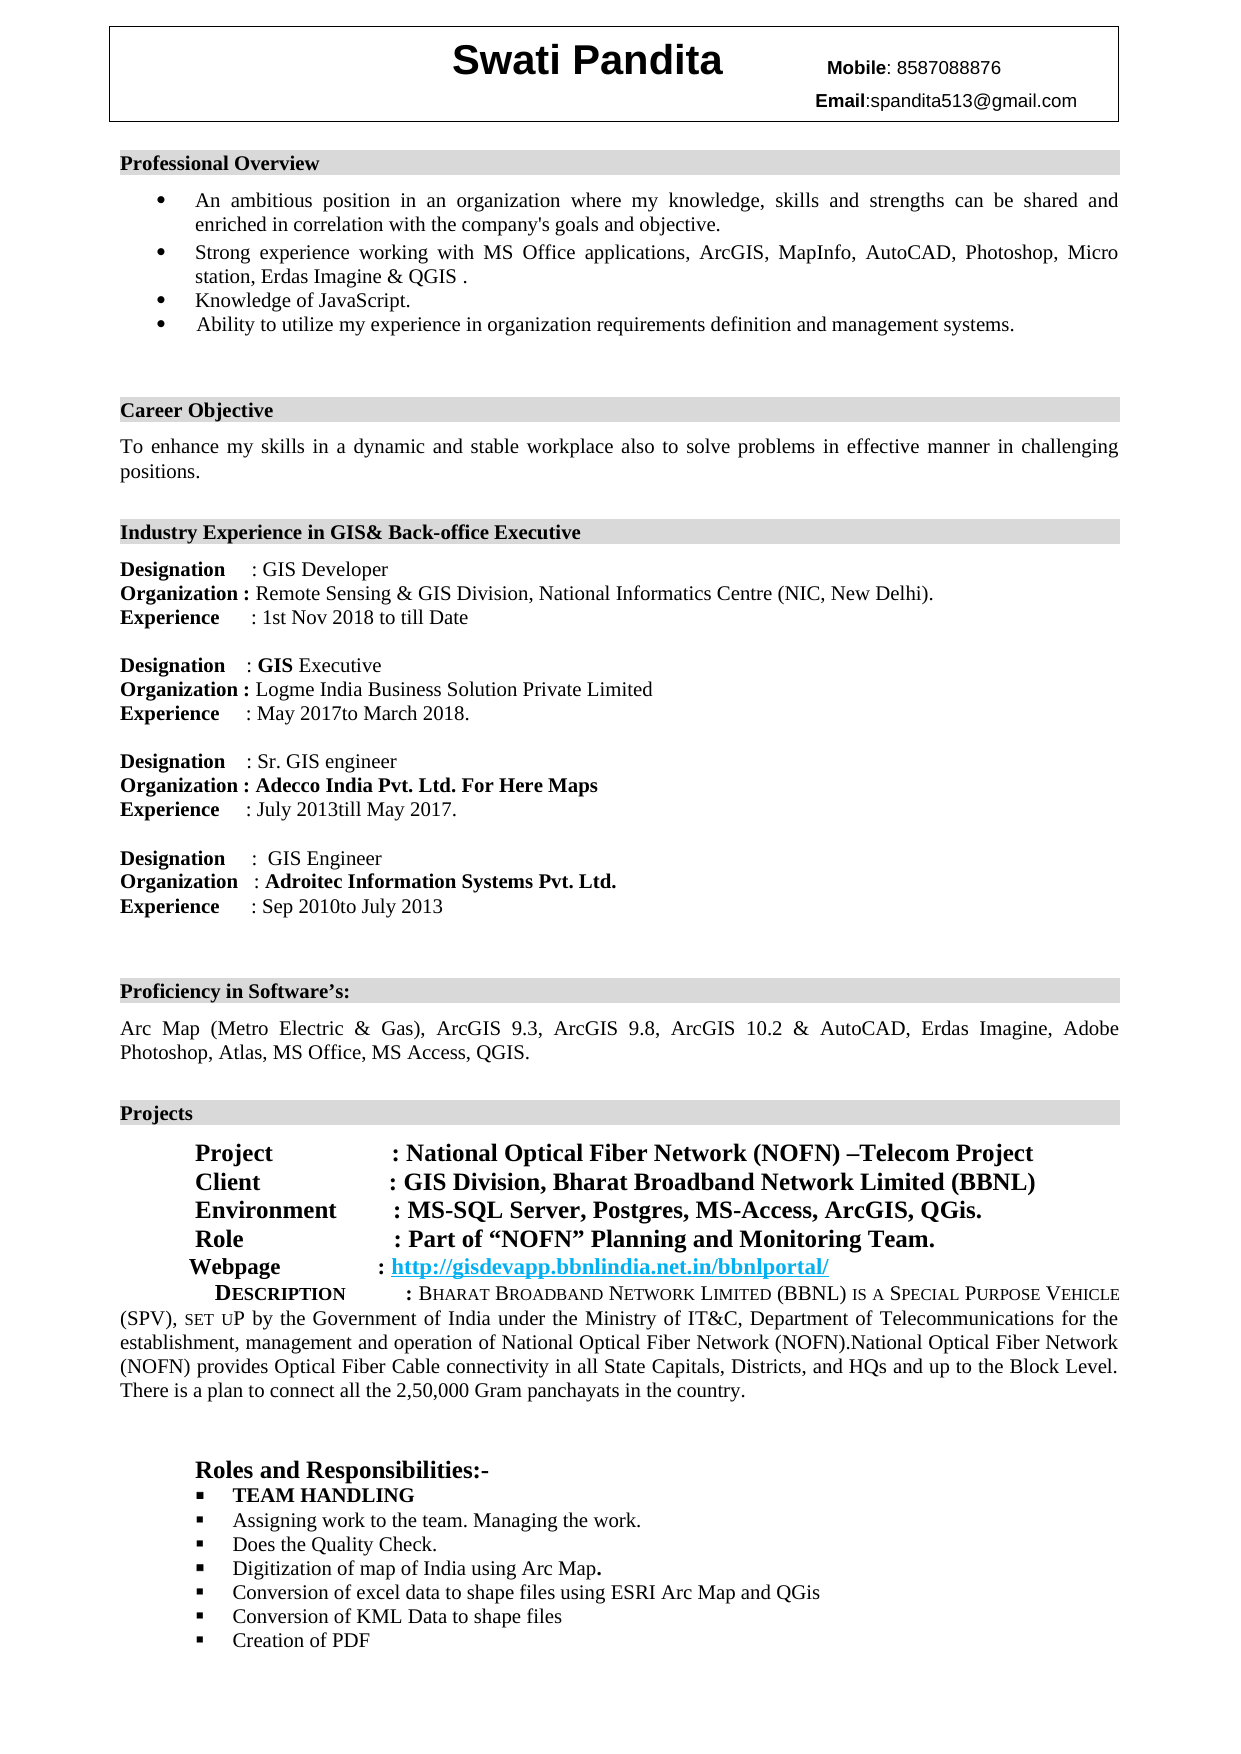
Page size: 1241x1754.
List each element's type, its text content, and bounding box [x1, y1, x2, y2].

text Roles and Responsibilities:- [195, 1455, 1120, 1483]
list Strong experience working with MS Office applications, ArcGIS, MapInfo, AutoCAD, Photoshop, Micro station, Erdas Imagine & QGIS . [157, 240, 1120, 288]
text Organization : Remote Sensing & GIS Division, National Informatics Centre (NIC, New Delhi). [120, 581, 1120, 605]
list Does the Quality Check. [195, 1532, 1120, 1556]
list Conversion of KML Data to shape files [195, 1604, 1120, 1628]
list Digitization of map of India using Arc Map. [195, 1556, 1120, 1580]
text Experience : Sep 2010to July 2013 [120, 893, 1120, 918]
list Conversion of excel data to shape files using ESRI Arc Map and QGis [195, 1580, 1120, 1604]
text Organization : Logme India Business Solution Private Limited [120, 677, 1120, 701]
text Experience : July 2013till May 2017. [120, 797, 1120, 821]
text Career Objective [120, 397, 1120, 422]
text Experience : May 2017to March 2018. [120, 701, 1120, 725]
text Webpage : http://gisdevapp.bbnlindia.net.in/bbnlportal/ [120, 1253, 1120, 1279]
text Organization : Adroitec Information Systems Pvt. Ltd. [120, 869, 1120, 893]
text Experience : 1st Nov 2018 to till Date [120, 605, 1120, 629]
text Organization : Adecco India Pvt. Ltd. For Here Maps [120, 773, 1120, 797]
text Projects [120, 1100, 1120, 1125]
text Designation : GIS Developer [120, 557, 1120, 581]
text Proficiency in Software’s: [120, 978, 1120, 1003]
text Professional Overview [120, 150, 1120, 175]
list Assigning work to the team. Managing the work. [195, 1507, 1120, 1532]
list Ability to utilize my experience in organization requirements definition and management systems. [157, 312, 1120, 336]
list Knowledge of JavaScript. [157, 288, 1120, 312]
text Role : Part of “NOFN” Planning and Monitoring Team. [195, 1224, 1120, 1253]
text Project : National Optical Fiber Network (NOFN) –Telecom Project [195, 1138, 1120, 1167]
list TEAM HANDLING [195, 1483, 1120, 1507]
text Designation : Sr. GIS engineer [120, 749, 1120, 773]
text Environment : MS-SQL Server, Postgres, MS-Access, ArcGIS, QGis. [195, 1195, 1120, 1224]
text To enhance my skills in a dynamic and stable workplace also to solve problems in effective manner in challenging positions. [120, 434, 1120, 483]
text Arc Map (Metro Electric & Gas), ArcGIS 9.3, ArcGIS 9.8, ArcGIS 10.2 & AutoCAD, Erdas Imagine, Adobe Photoshop, Atlas, MS Office, MS Access, QGIS. [120, 1016, 1120, 1064]
text Designation : GIS Executive [120, 653, 1120, 677]
text Designation : GIS Engineer [120, 845, 1120, 869]
text Industry Experience in GIS& Back-office Executive [120, 519, 1120, 544]
text Description : Bharat Broadband Network Limited (BBNL) is a Special Purpose Vehicle (SPV), set uP by the Government of India under the Ministry of IT&C, Department of Telecommunications for the establishment, management and operation of National Optical Fiber Network (NOFN).National Optical Fiber Network (NOFN) provides Optical Fiber Cable connectivity in all State Capitals, Districts, and HQs and up to the Block Level. There is a plan to connect all the 2,50,000 Gram panchayats in the country. [120, 1279, 1120, 1402]
text Client : GIS Division, Bharat Broadband Network Limited (BBNL) [195, 1167, 1120, 1195]
list Creation of PDF [195, 1628, 1120, 1652]
list An ambitious position in an organization where my knowledge, skills and strengths can be shared and enriched in correlation with the company's goals and objective. [157, 188, 1120, 236]
